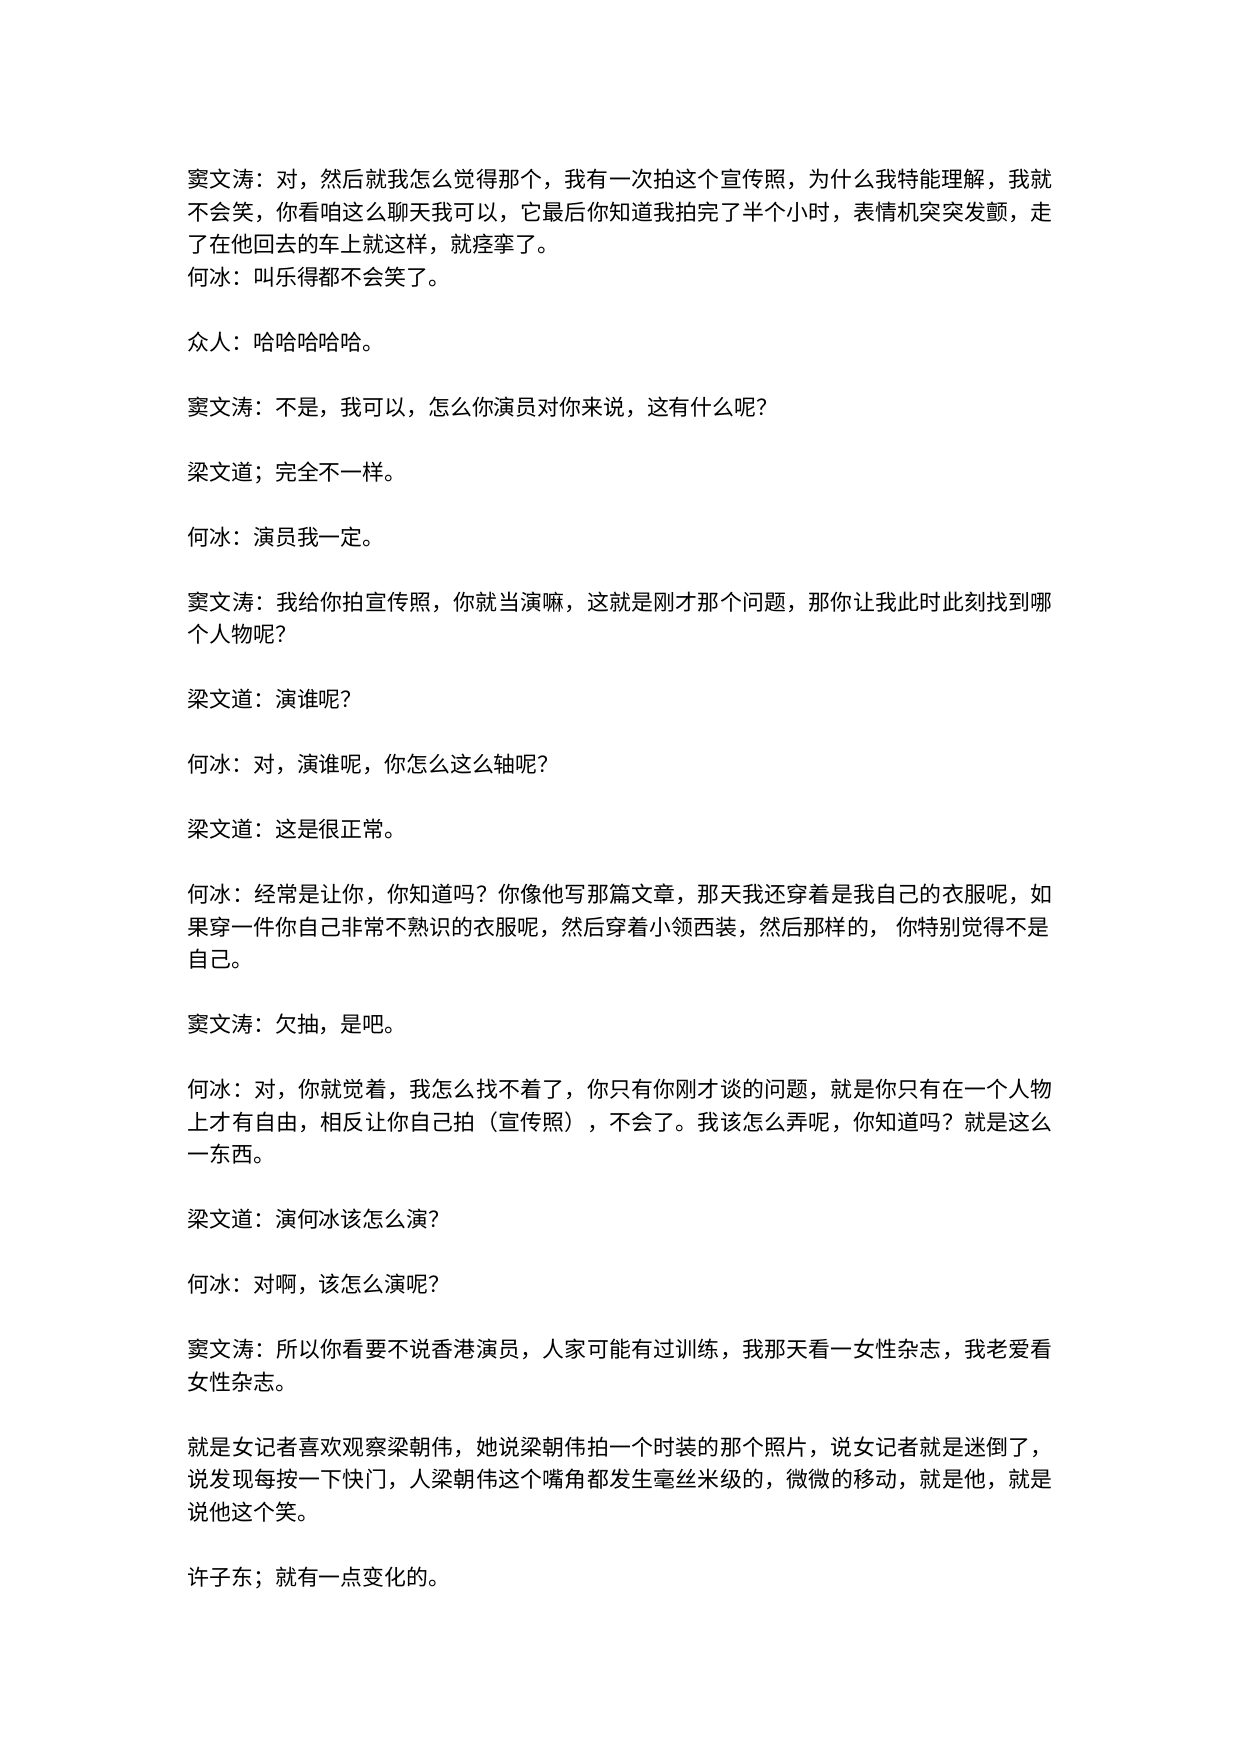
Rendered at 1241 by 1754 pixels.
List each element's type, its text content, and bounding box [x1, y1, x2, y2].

text 就是女记者喜欢观察梁朝伟，她说梁朝伟拍一个时装的那个照片，说女记者就是迷倒了，说发现每按一下快门，人梁朝伟这个嘴角都发生毫丝米级的，微微的移动，就是他，就是说他这个笑。 [187, 1429, 1053, 1527]
text 何冰：对，演谁呢，你怎么这么轴呢？ [187, 747, 1053, 779]
text 梁文道：这是很正常。 [187, 812, 1053, 844]
text 梁文道：演谁呢？ [187, 682, 1053, 714]
text 何冰：对，你就觉着，我怎么找不着了，你只有你刚才谈的问题，就是你只有在一个人物上才有自由，相反让你自己拍（宣传照），不会了。我该怎么弄呢，你知道吗？就是这么一东西。 [187, 1072, 1053, 1169]
text 窦文涛：对，然后就我怎么觉得那个，我有一次拍这个宣传照，为什么我特能理解，我就不会笑，你看咱这么聊天我可以，它最后你知道我拍完了半个小时，表情机突突发颤，走了在他回去的车上就这样，就痉挛了。 [187, 162, 1053, 259]
text 梁文道；完全不一样。 [187, 454, 1053, 487]
text 窦文涛：所以你看要不说香港演员，人家可能有过训练，我那天看一女性杂志，我老爱看女性杂志。 [187, 1332, 1053, 1397]
text 众人：哈哈哈哈哈。 [187, 324, 1053, 357]
text 梁文道：演何冰该怎么演？ [187, 1202, 1053, 1234]
text 何冰：对啊，该怎么演呢？ [187, 1267, 1053, 1299]
text 窦文涛：我给你拍宣传照，你就当演嘛，这就是刚才那个问题，那你让我此时此刻找到哪个人物呢？ [187, 584, 1053, 649]
text 何冰：经常是让你，你知道吗？你像他写那篇文章，那天我还穿着是我自己的衣服呢，如果穿一件你自己非常不熟识的衣服呢，然后穿着小领西装，然后那样的， 你特别觉得不是自己。 [187, 877, 1053, 974]
text 窦文涛：欠抽，是吧。 [187, 1007, 1053, 1039]
text 何冰：叫乐得都不会笑了。 [187, 259, 1053, 292]
text 窦文涛：不是，我可以，怎么你演员对你来说，这有什么呢？ [187, 389, 1053, 422]
text 许子东；就有一点变化的。 [187, 1559, 1053, 1592]
text 何冰：演员我一定。 [187, 519, 1053, 552]
